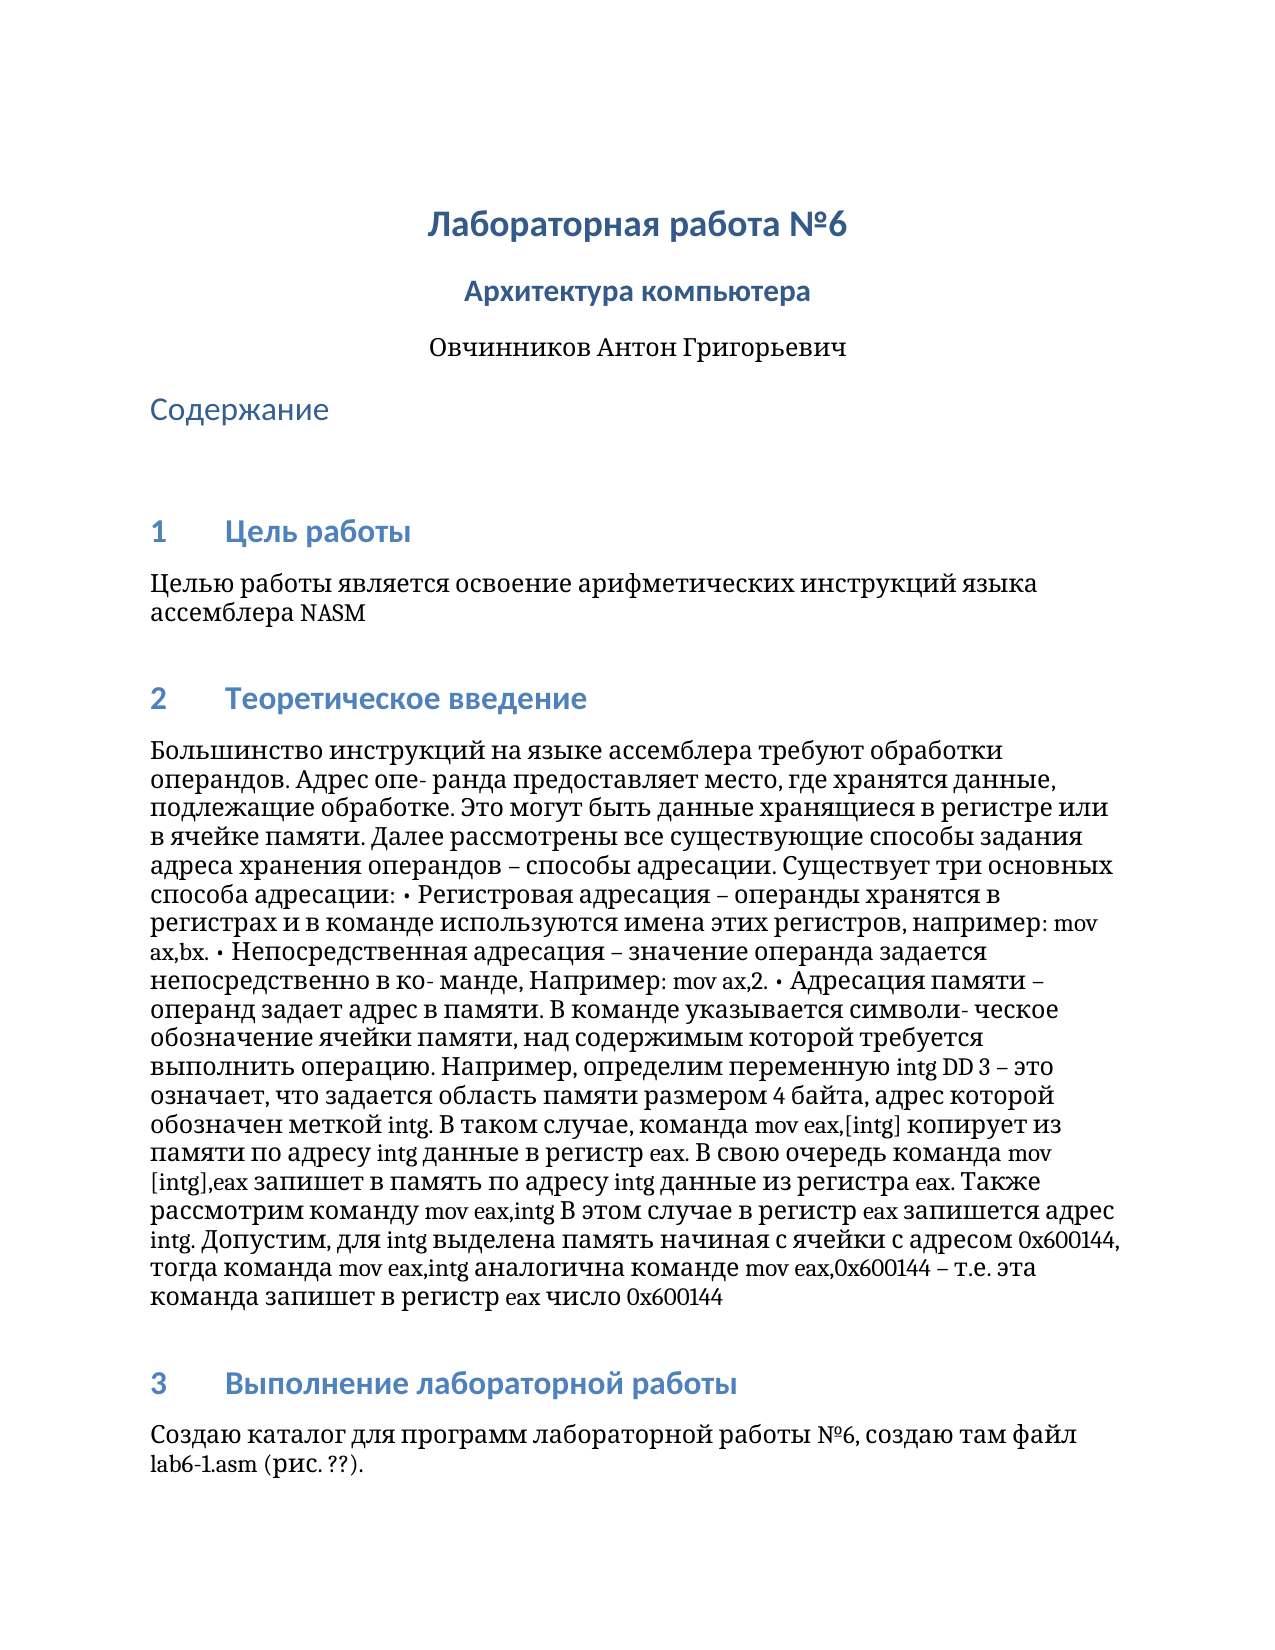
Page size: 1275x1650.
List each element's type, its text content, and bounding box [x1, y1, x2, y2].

text Большинство инструкций на языке ассемблера требуют обработки операндов. Адрес опе- ранда предоставляет место, где хранятся данные, подлежащие обработке. Это могут быть данные хранящиеся в регистре или в ячейке памяти. Далее рассмотрены все существующие способы задания адреса хранения операндов – способы адресации. Существует три основных способа адресации: • Регистровая адресация – операнды хранятся в регистрах и в команде используются имена этих регистров, например: mov ax,bx. • Непосредственная адресация – значение операнда задается непосредственно в ко- манде, Например: mov ax,2. • Адресация памяти – операнд задает адрес в памяти. В команде указывается символи- ческое обозначение ячейки памяти, над содержимым которой требуется выполнить операцию. Например, определим переменную intg DD 3 – это означает, что задается область памяти размером 4 байта, адрес которой обозначен меткой intg. В таком случае, команда mov eax,[intg] копирует из памяти по адресу intg данные в регистр eax. В свою очередь команда mov [intg],eax запишет в память по адресу intg данные из регистра eax. Также рассмотрим команду mov eax,intg В этом случае в регистр eax запишется адрес intg. Допустим, для intg выделена память начиная с ячейки с адресом 0x600144, тогда команда mov eax,intg аналогична команде mov eax,0x600144 – т.е. эта команда запишет в регистр eax число 0x600144 [150, 737, 1125, 1312]
subtitle Архитектура компьютера [150, 271, 1125, 309]
text Создаю каталог для программ лабораторной работы №6, создаю там файл lab6-1.asm (рис. ??). [150, 1421, 1125, 1479]
title Лабораторная работа №6 [150, 200, 1125, 246]
subtitle 2 Теоретическое введение [150, 677, 1125, 718]
subtitle 1 Цель работы [150, 510, 1125, 551]
text Целью работы является освоение арифметических инструкций языка ассемблера NASM [150, 570, 1125, 627]
subtitle 3 Выполнение лабораторной работы [150, 1362, 1125, 1403]
text Овчинников Антон Григорьевич [150, 334, 1125, 363]
